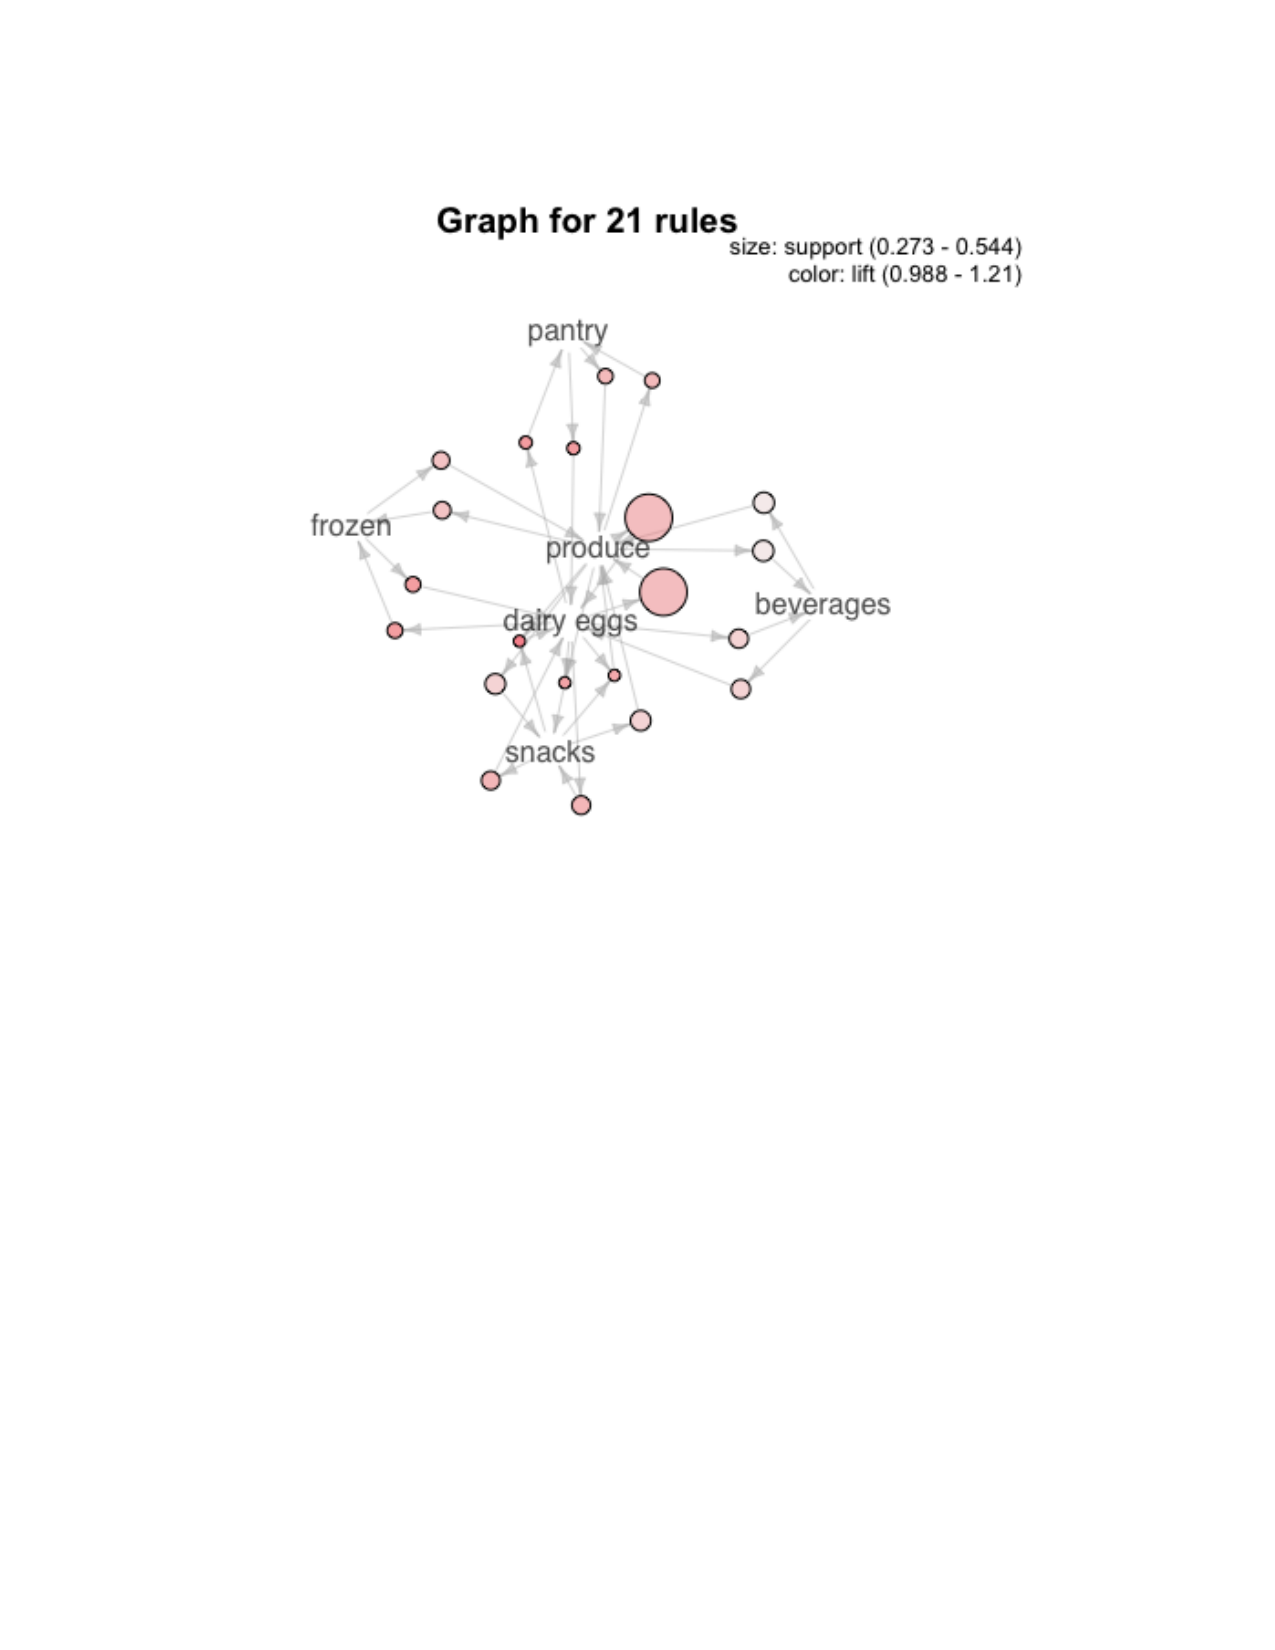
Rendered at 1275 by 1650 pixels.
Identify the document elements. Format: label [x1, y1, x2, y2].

picture [150, 150, 1025, 850]
